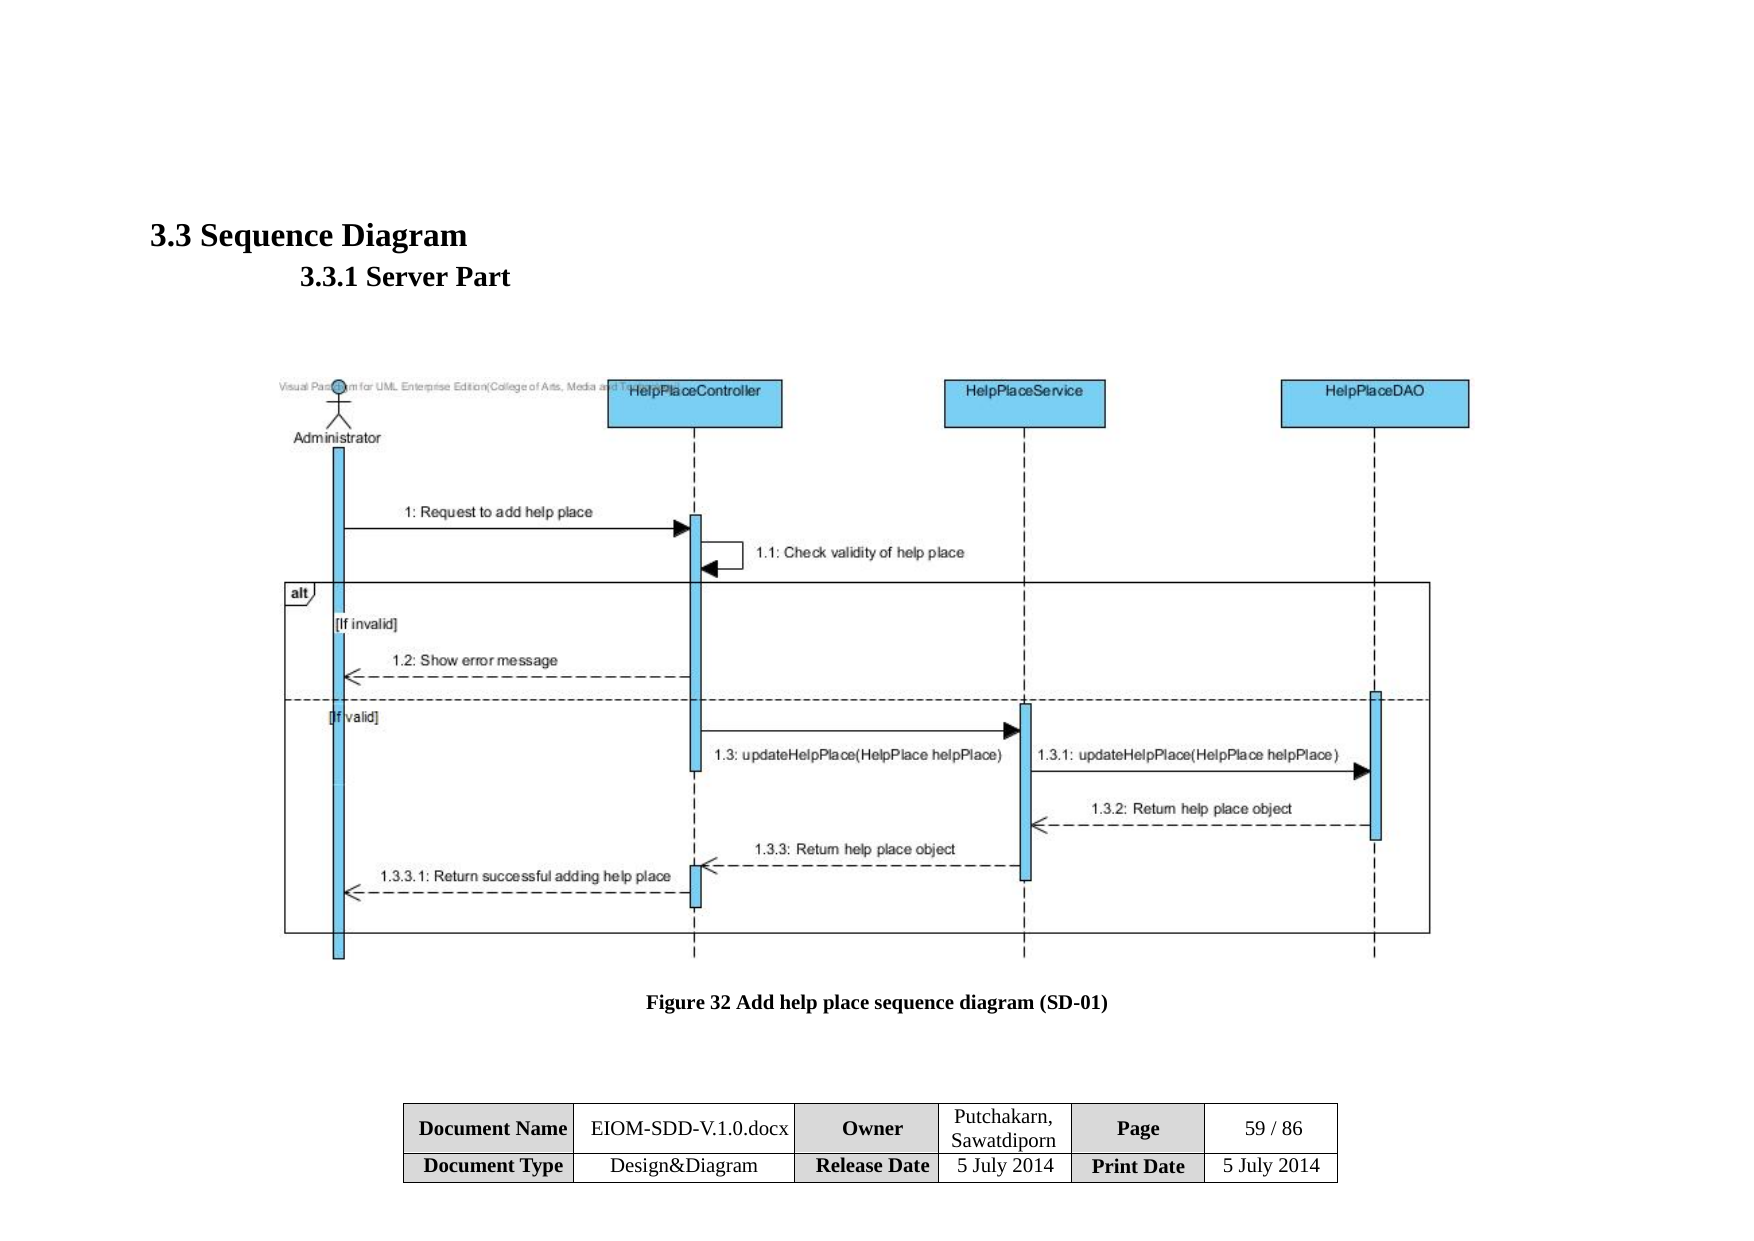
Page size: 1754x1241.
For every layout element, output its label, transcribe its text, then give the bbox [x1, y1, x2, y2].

picture [279, 377, 1475, 965]
text Figure 32 Add help place sequence diagram (SD-01) [150, 989, 1604, 1014]
text 3.3.1 Server Part [225, 259, 1604, 292]
subtitle 3.3 Sequence Diagram [150, 215, 1604, 253]
